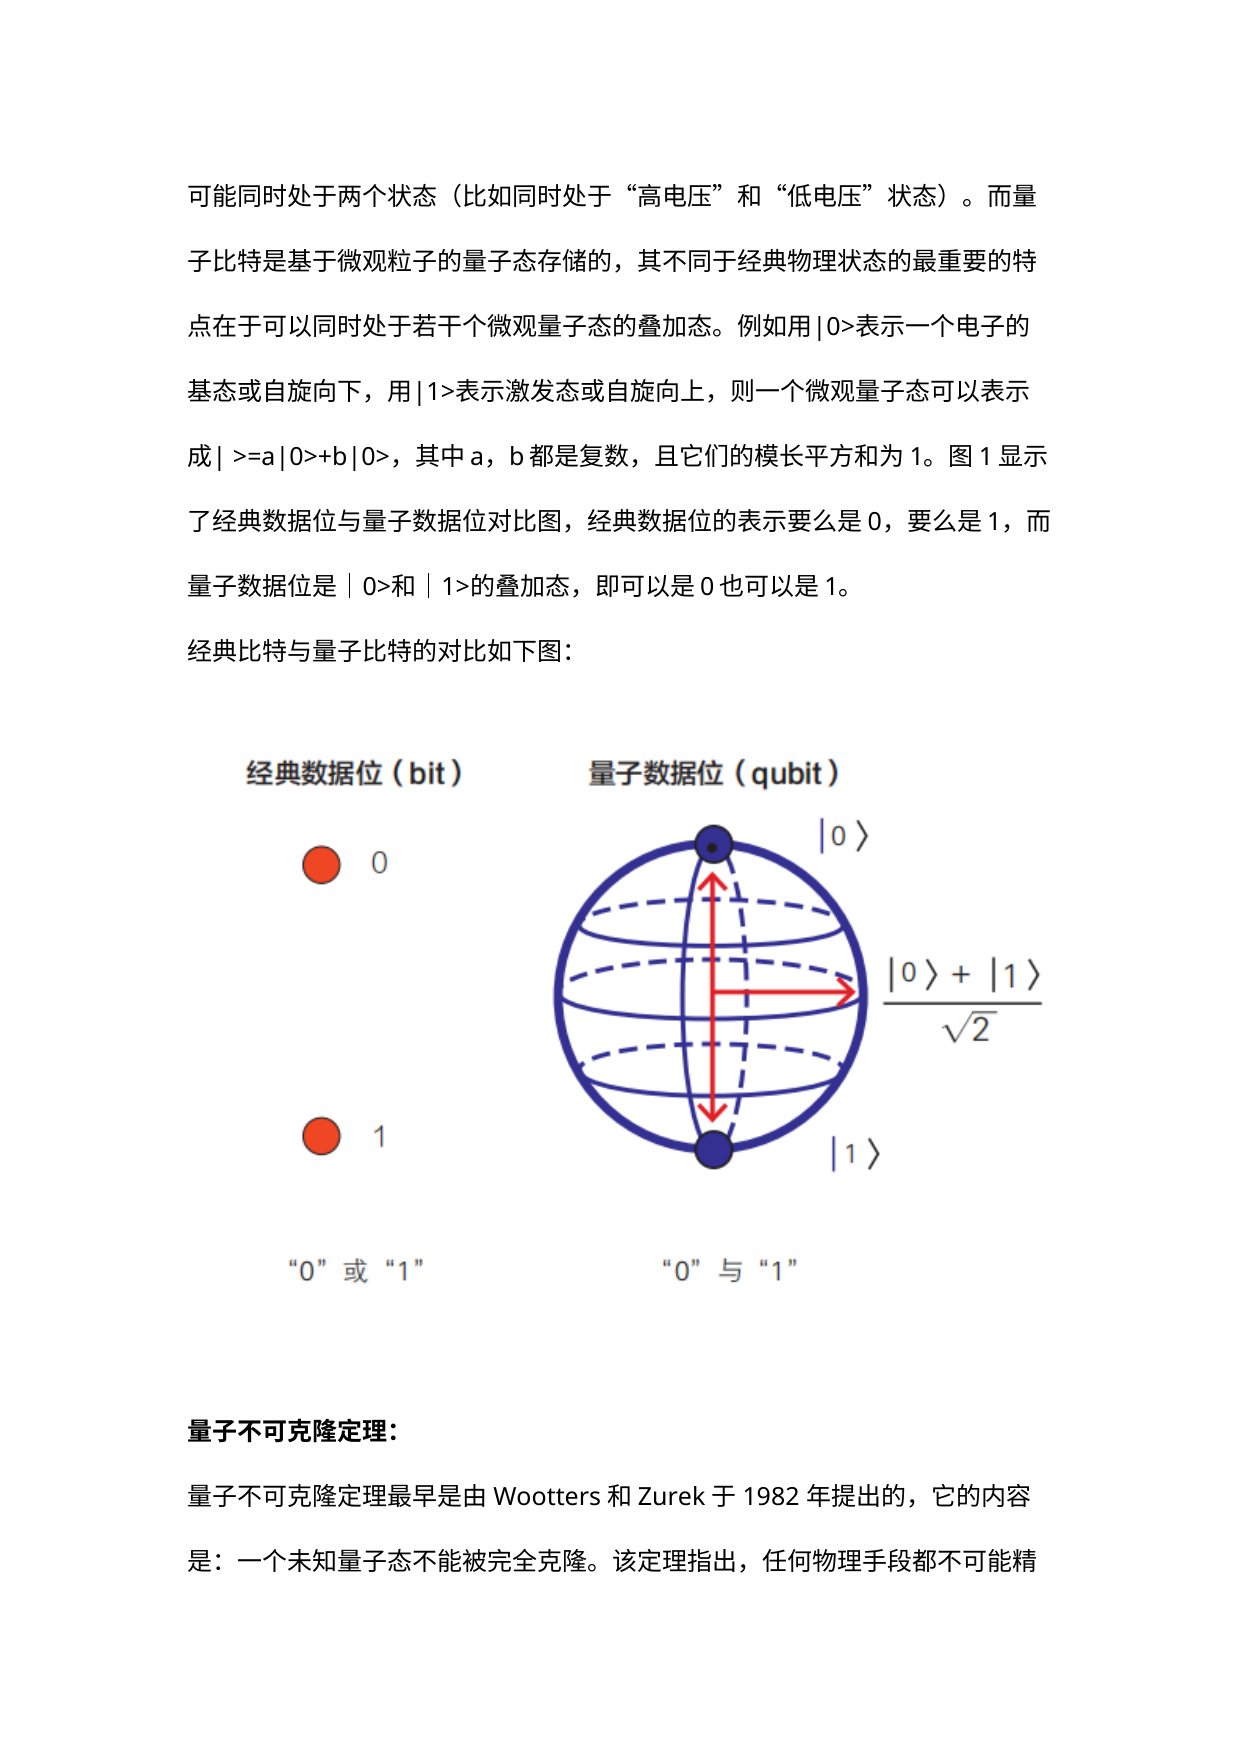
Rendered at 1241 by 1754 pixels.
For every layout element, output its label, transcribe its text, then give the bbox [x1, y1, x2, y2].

picture [187, 682, 1144, 1384]
text 量子不可克隆定理： [187, 1397, 1053, 1462]
text 经典比特与量子比特的对比如下图： [187, 617, 1053, 682]
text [187, 162, 1053, 617]
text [187, 1462, 1053, 1592]
